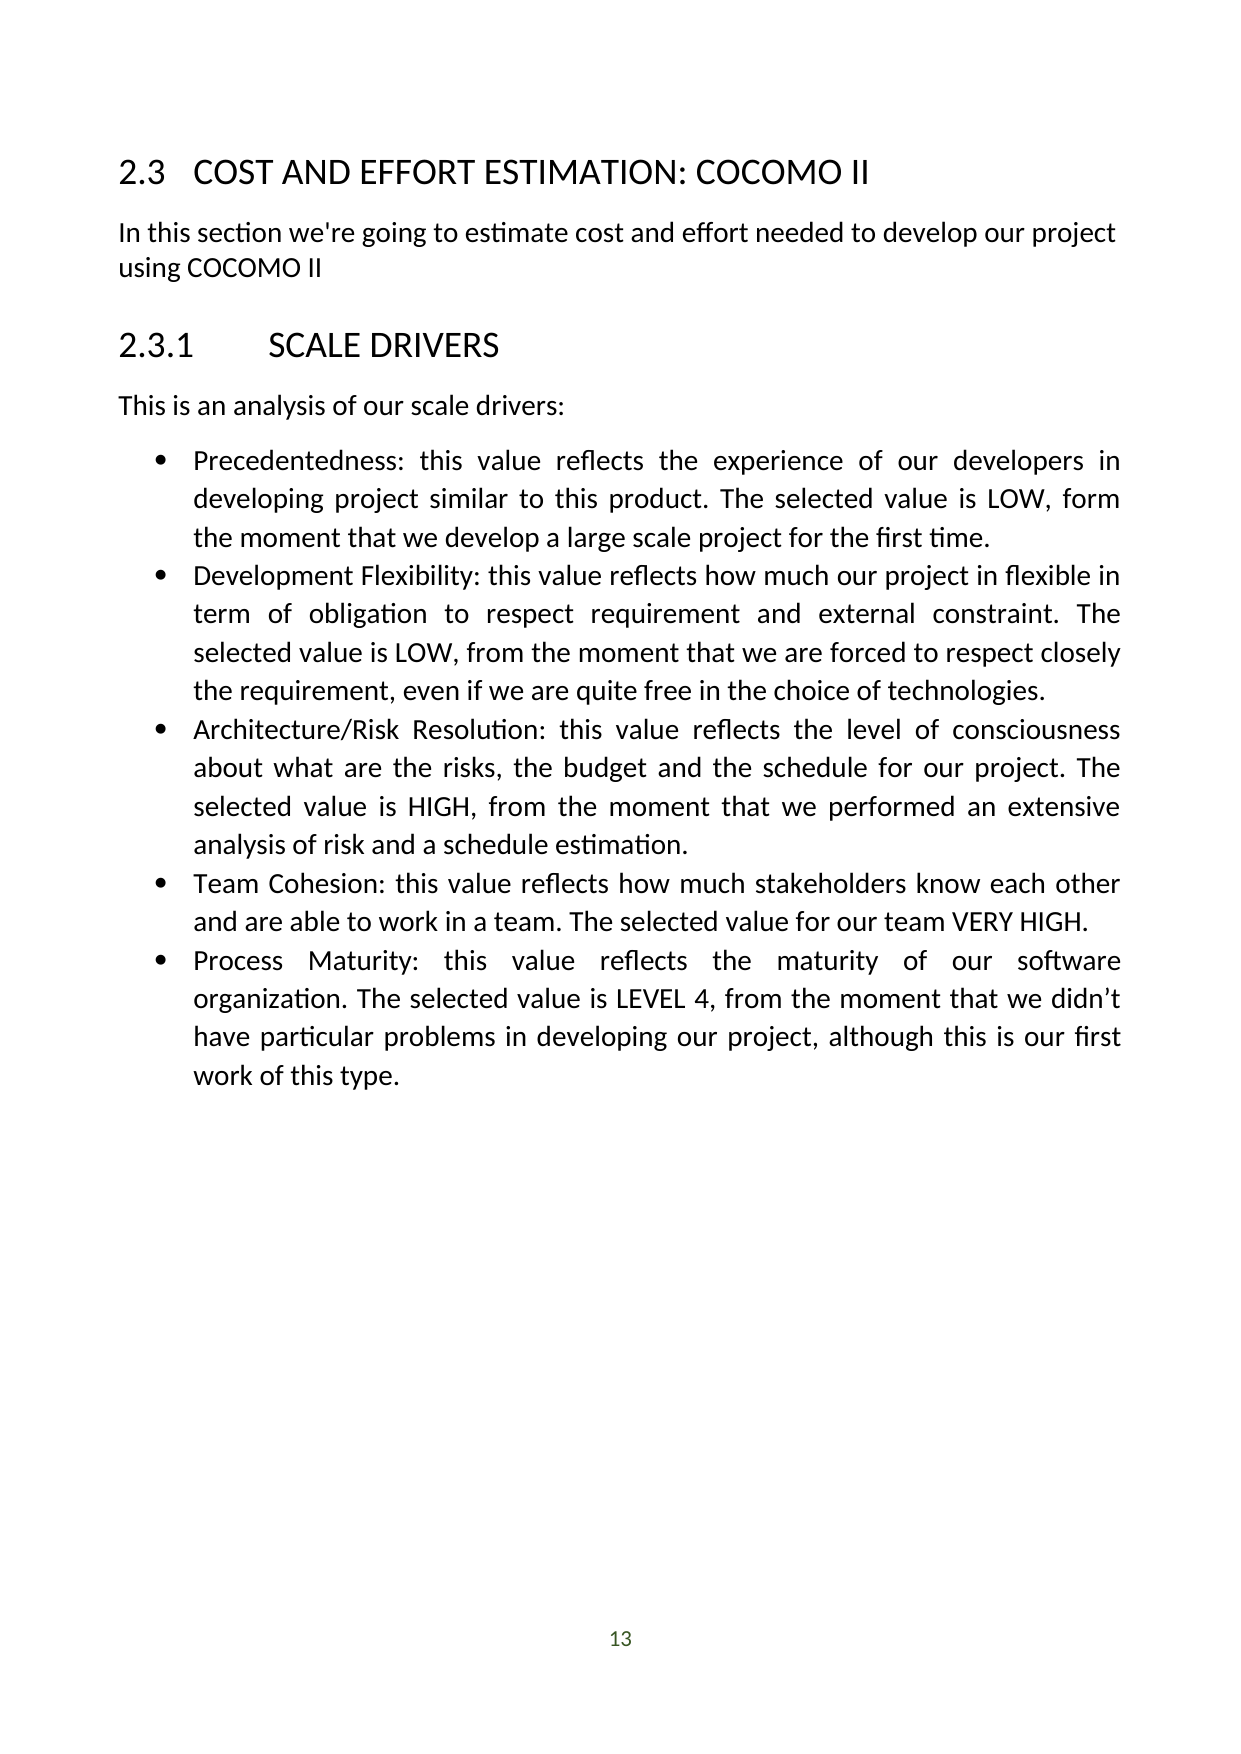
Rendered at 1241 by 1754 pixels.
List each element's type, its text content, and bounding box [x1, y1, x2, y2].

list SCALE DRIVERS [118, 321, 1122, 366]
list Precedentedness: this value reflects the experience of our developers in developing project similar to this product. The selected value is LOW, form the moment that we develop a large scale project for the first time. [156, 442, 1122, 554]
list Architecture/Risk Resolution: this value reflects the level of consciousness about what are the risks, the budget and the schedule for our project. The selected value is HIGH, from the moment that we performed an extensive analysis of risk and a schedule estimation. [156, 711, 1122, 862]
list Team Cohesion: this value reflects how much stakeholders know each other and are able to work in a team. The selected value for our team VERY HIGH. [156, 865, 1122, 939]
text In this section we're going to estimate cost and effort needed to develop our project using COCOMO II [118, 214, 1122, 285]
text This is an analysis of our scale drivers: [118, 387, 1122, 422]
list COST AND EFFORT ESTIMATION: COCOMO II [118, 148, 1122, 193]
list Development Flexibility: this value reflects how much our project in flexible in term of obligation to respect requirement and external constraint. The selected value is LOW, from the moment that we are forced to respect closely the requirement, even if we are quite free in the choice of technologies. [156, 557, 1122, 708]
list Process Maturity: this value reflects the maturity of our software organization. The selected value is LEVEL 4, from the moment that we didn’t have particular problems in developing our project, although this is our first work of this type. [156, 942, 1122, 1092]
